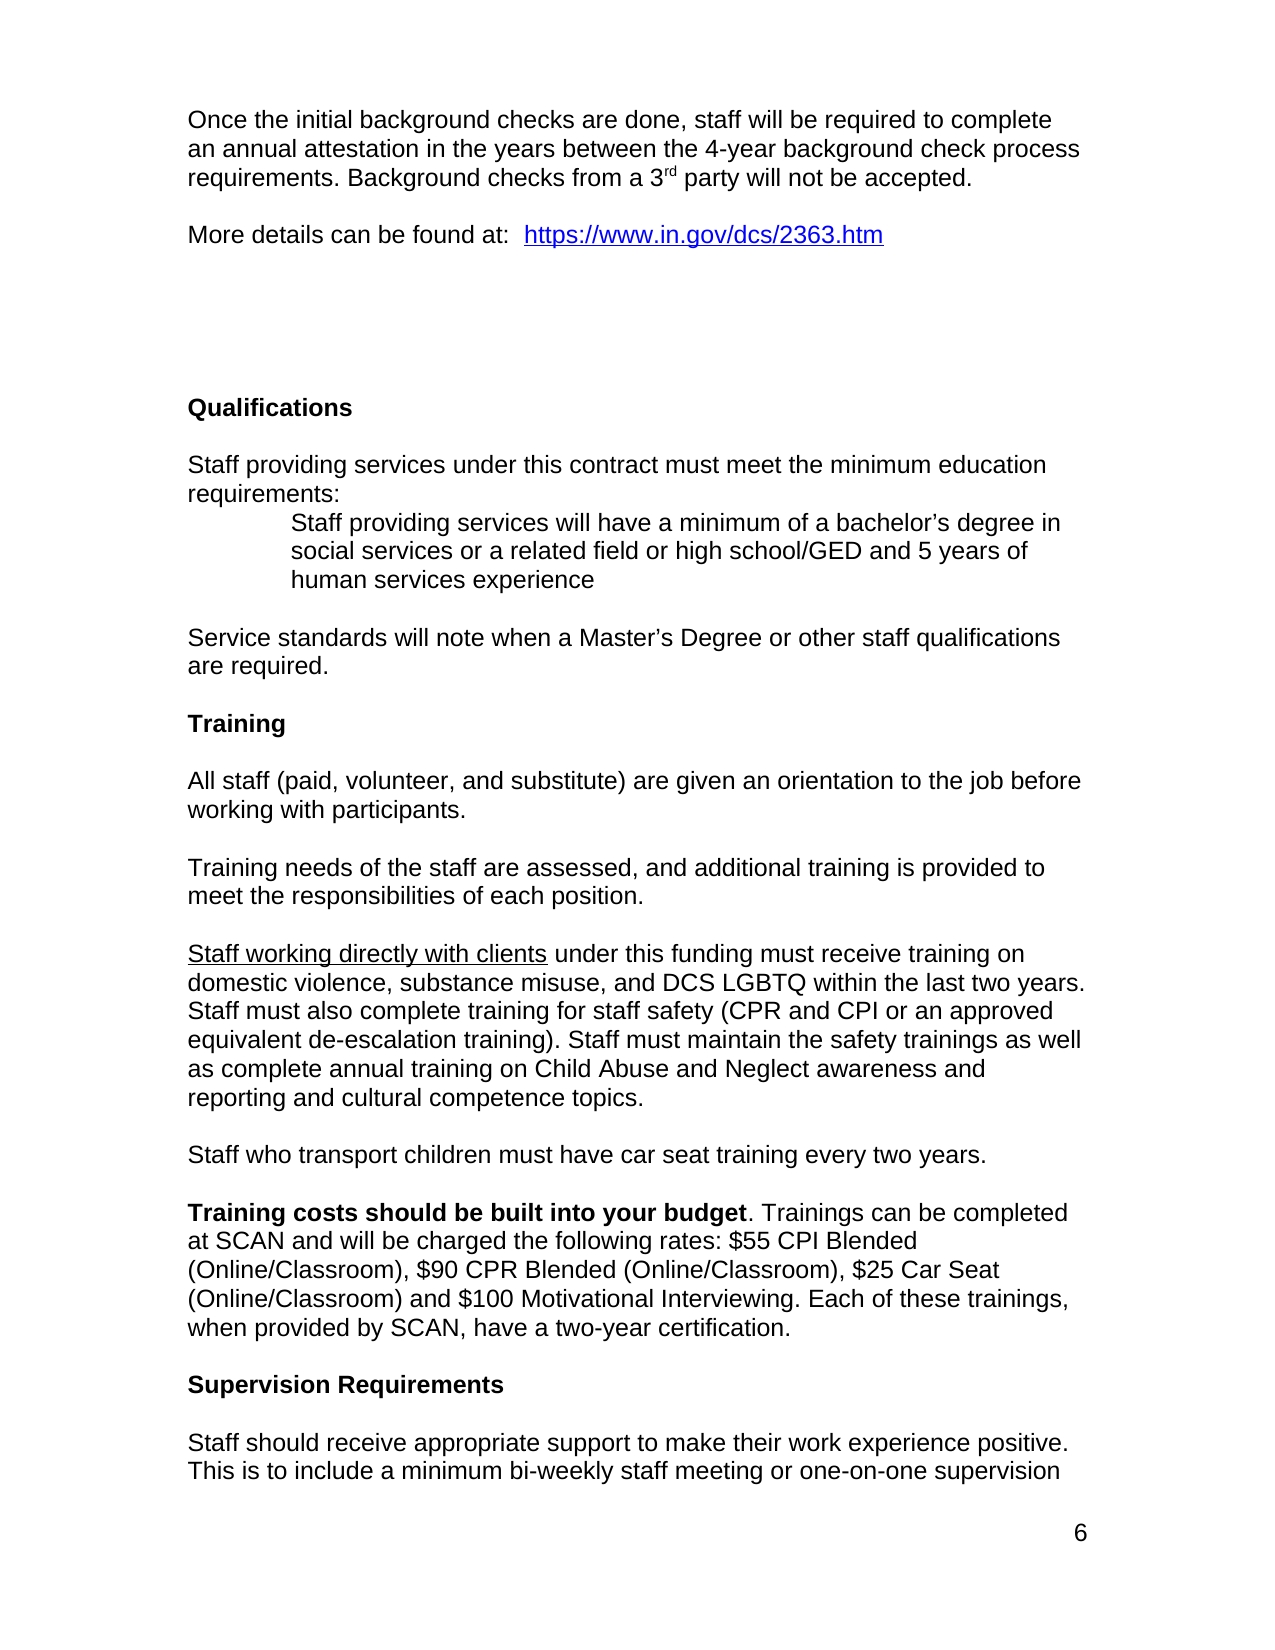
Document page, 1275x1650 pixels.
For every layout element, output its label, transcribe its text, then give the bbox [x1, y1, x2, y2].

text Supervision Requirements [187, 1370, 1087, 1399]
text All staff (paid, volunteer, and substitute) are given an orientation to the job before working with participants. [187, 766, 1087, 824]
text Training costs should be built into your budget. Trainings can be completed at SCAN and will be charged the following rates: $55 CPI Blended (Online/Classroom), $90 CPR Blended (Online/Classroom), $25 Car Seat (Online/Classroom) and $100 Motivational Interviewing. Each of these trainings, when provided by SCAN, have a two-year certification. [187, 1197, 1087, 1341]
text Training needs of the staff are assessed, and additional training is provided to meet the responsibilities of each position. [187, 852, 1087, 910]
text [187, 1427, 1087, 1485]
text Staff providing services under this contract must meet the minimum education requirements: [187, 450, 1087, 507]
text More details can be found at: https://www.in.gov/dcs/2363.htm [187, 220, 1087, 249]
text Training [187, 709, 1087, 737]
text Once the initial background checks are done, staff will be required to complete an annual attestation in the years between the 4-year background check process requirements. Background checks from a 3rd party will not be accepted. [187, 105, 1087, 191]
text Staff providing services will have a minimum of a bachelor’s degree in social services or a related field or high school/GED and 5 years of human services experience [291, 507, 1087, 594]
text Staff working directly with clients under this funding must receive training on domestic violence, substance misuse, and DCS LGBTQ within the last two years. Staff must also complete training for staff safety (CPR and CPI or an approved equivalent de-escalation training). Staff must maintain the safety trainings as well as complete annual training on Child Abuse and Neglect awareness and reporting and cultural competence topics. [187, 939, 1087, 1111]
text Staff who transport children must have car seat training every two years. [187, 1140, 1087, 1169]
text Qualifications [187, 392, 1087, 421]
text Service standards will note when a Master’s Degree or other staff qualifications are required. [187, 622, 1087, 680]
